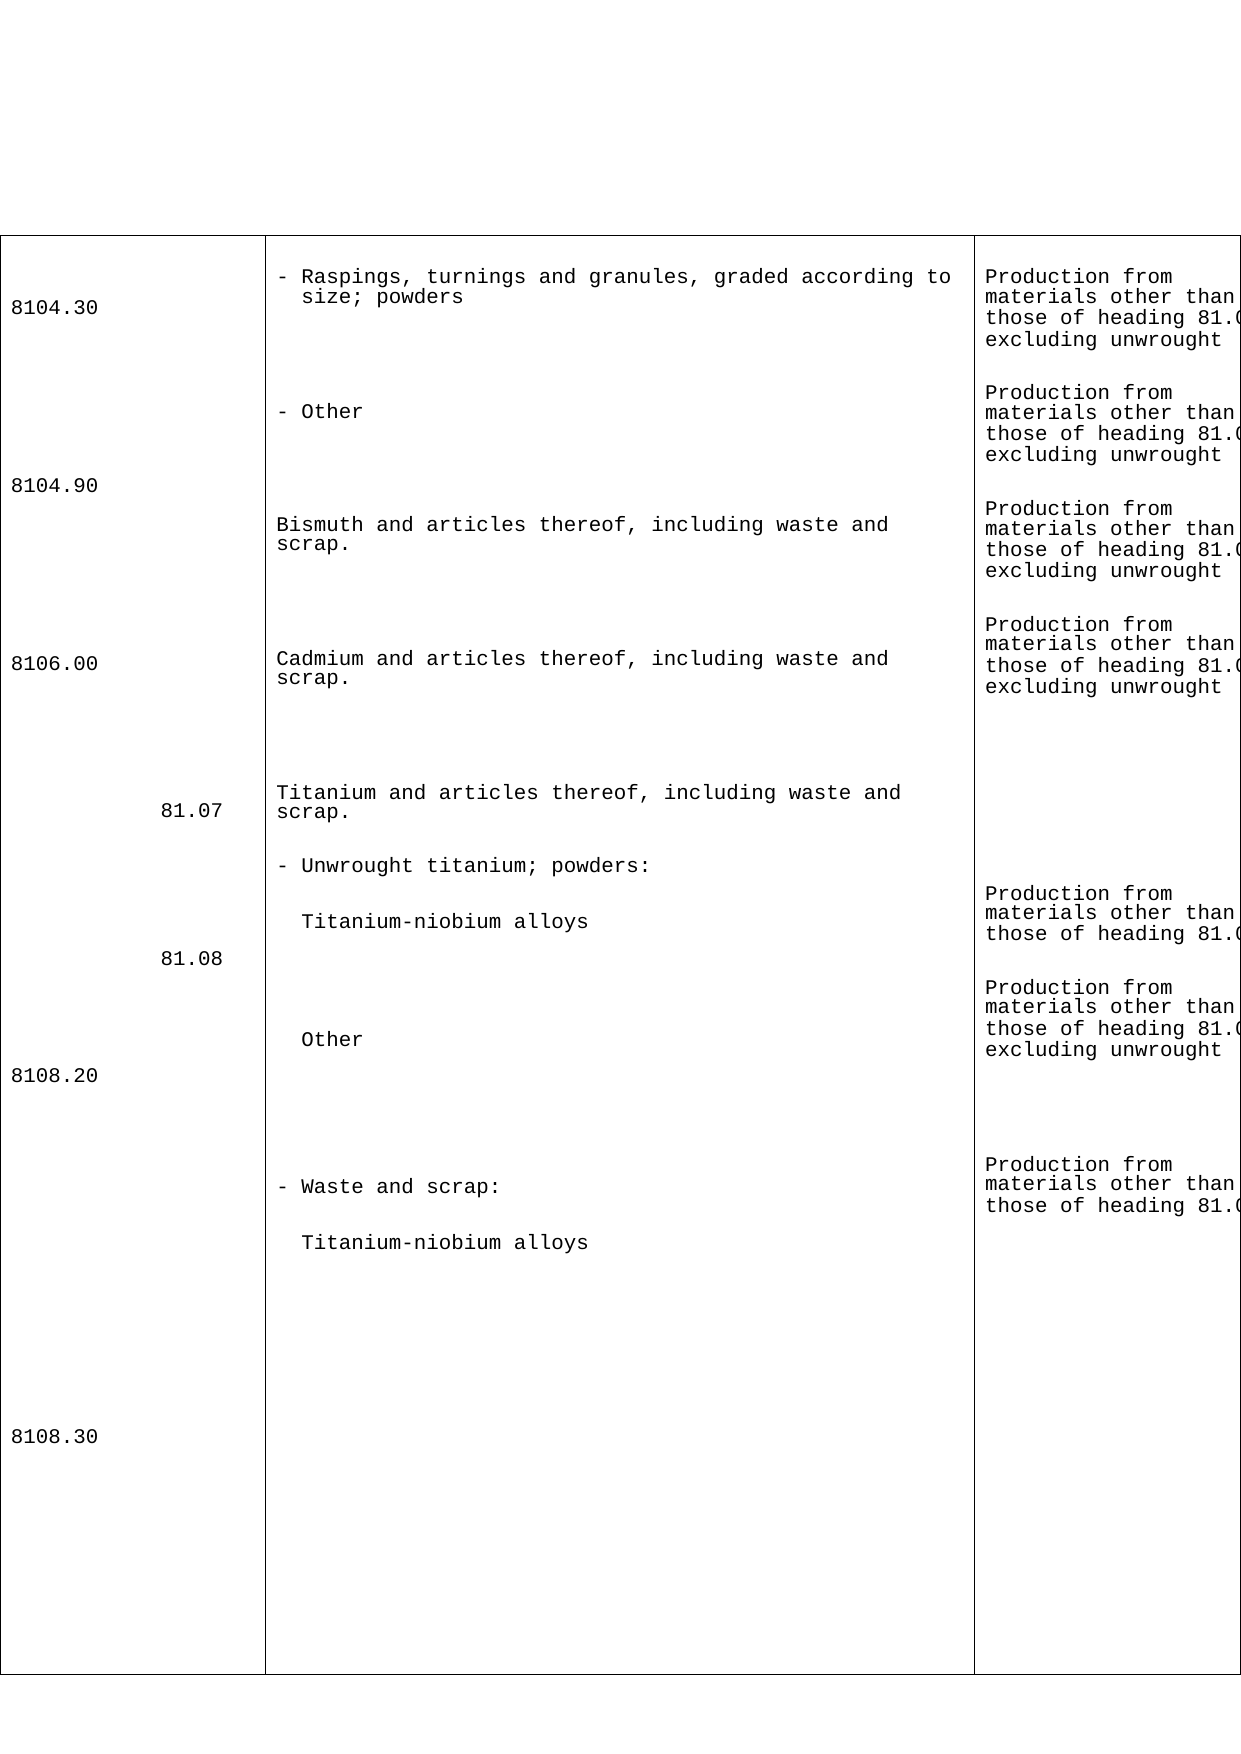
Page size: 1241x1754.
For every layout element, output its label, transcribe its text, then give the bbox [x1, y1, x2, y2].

table_header Production from materials other than those of heading 81.04 excluding unwrought Production from materials other than those of heading 81.04 excluding unwrought Production from materials other than those of heading 81.06 excluding unwrought Production from materials other than those of heading 81.07 excluding unwrought Production from materials other than those of heading 81.08 Production from materials other than those of heading 81.08 excluding unwrought Production from materials other than those of heading 81.08 [975, 236, 1240, 1674]
table_header Raspings, turnings and granules, graded according to size; powders Other Bismuth and articles thereof, including waste and scrap. Cadmium and articles thereof, including waste and scrap. Titanium and articles thereof, including waste and scrap. Unwrought titanium; powders: Titanium-niobium alloys Other Waste and scrap: Titanium-niobium alloys [266, 236, 974, 1674]
table_header 8104.30 8104.90 8106.00 81.07 81.08 8108.20 8108.30 [1, 236, 265, 1674]
